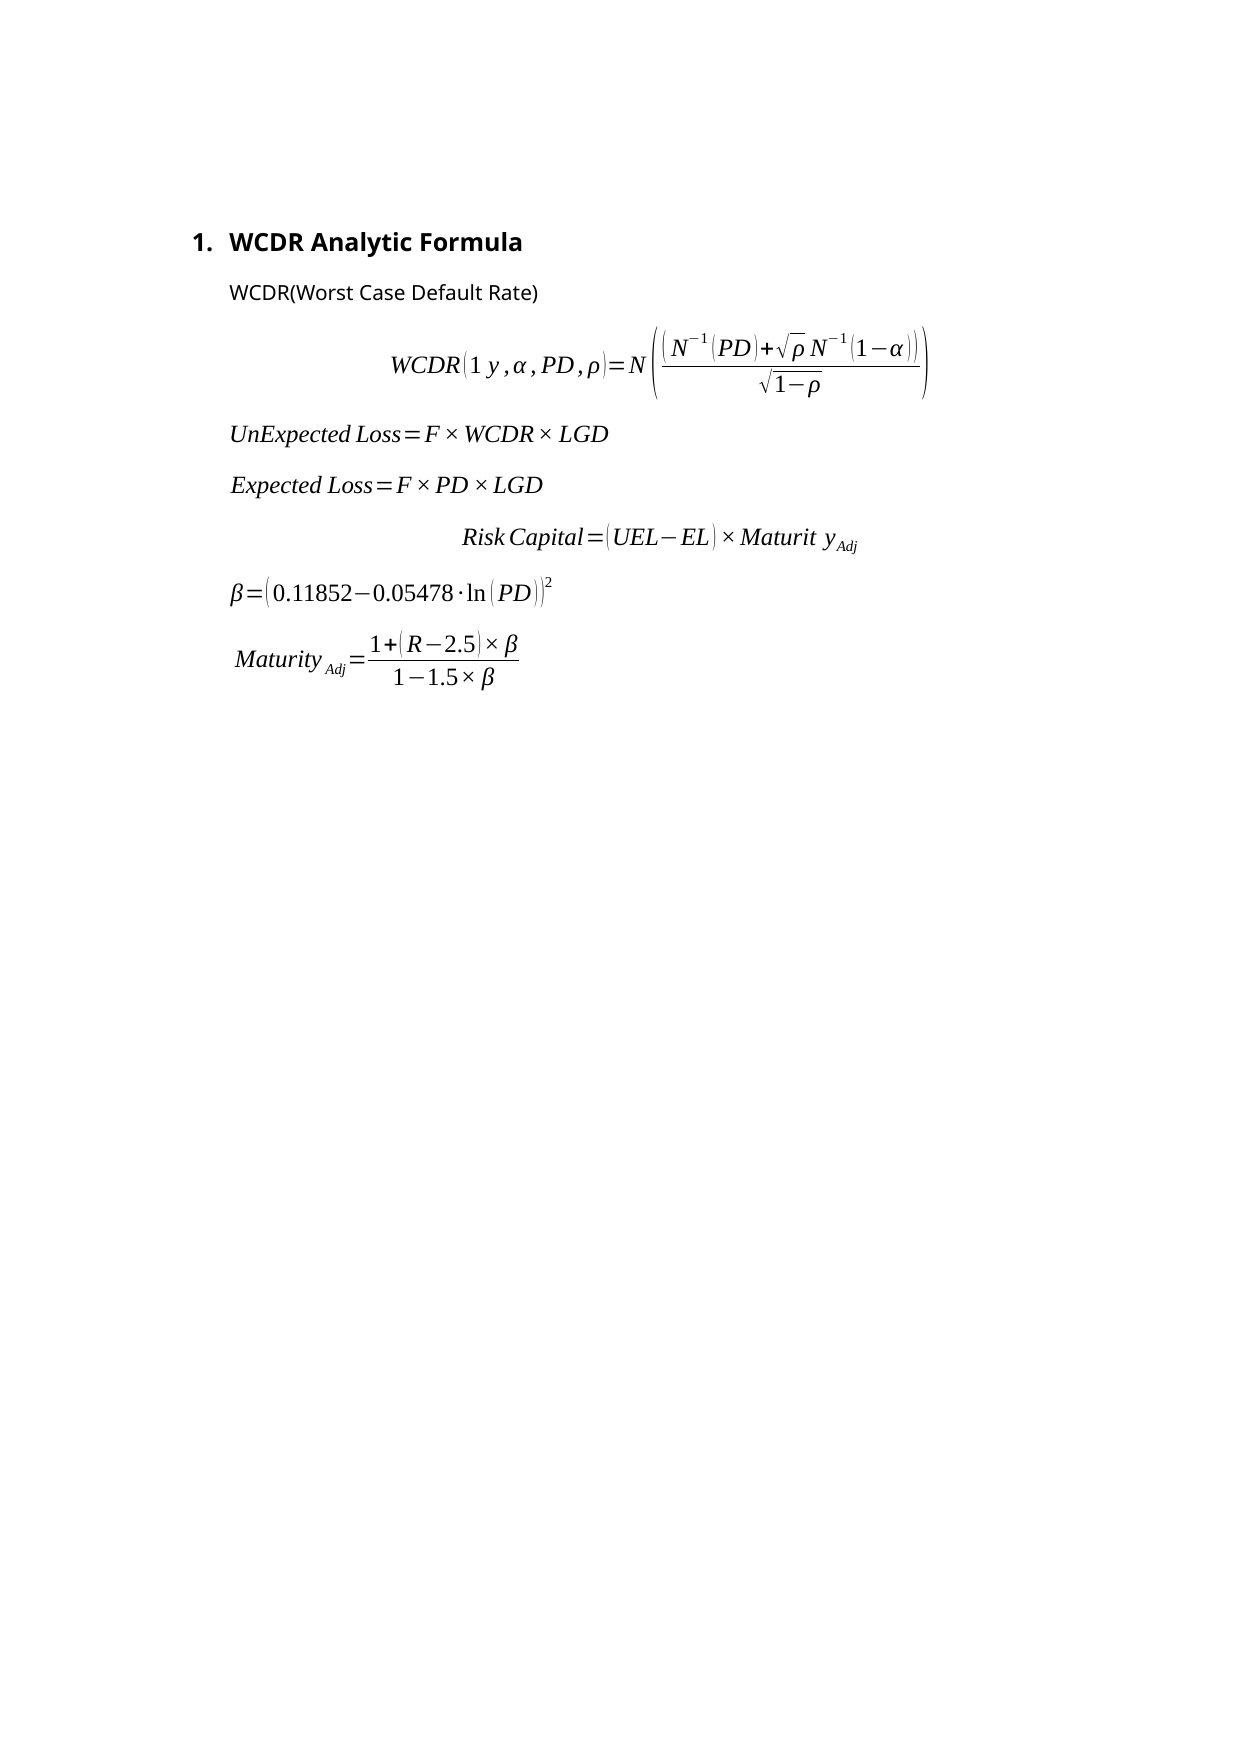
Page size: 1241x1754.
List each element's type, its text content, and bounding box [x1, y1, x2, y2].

list WCDR(Worst Case Default Rate) [229, 278, 1090, 306]
list WCDR Analytic Formula [192, 224, 1090, 258]
